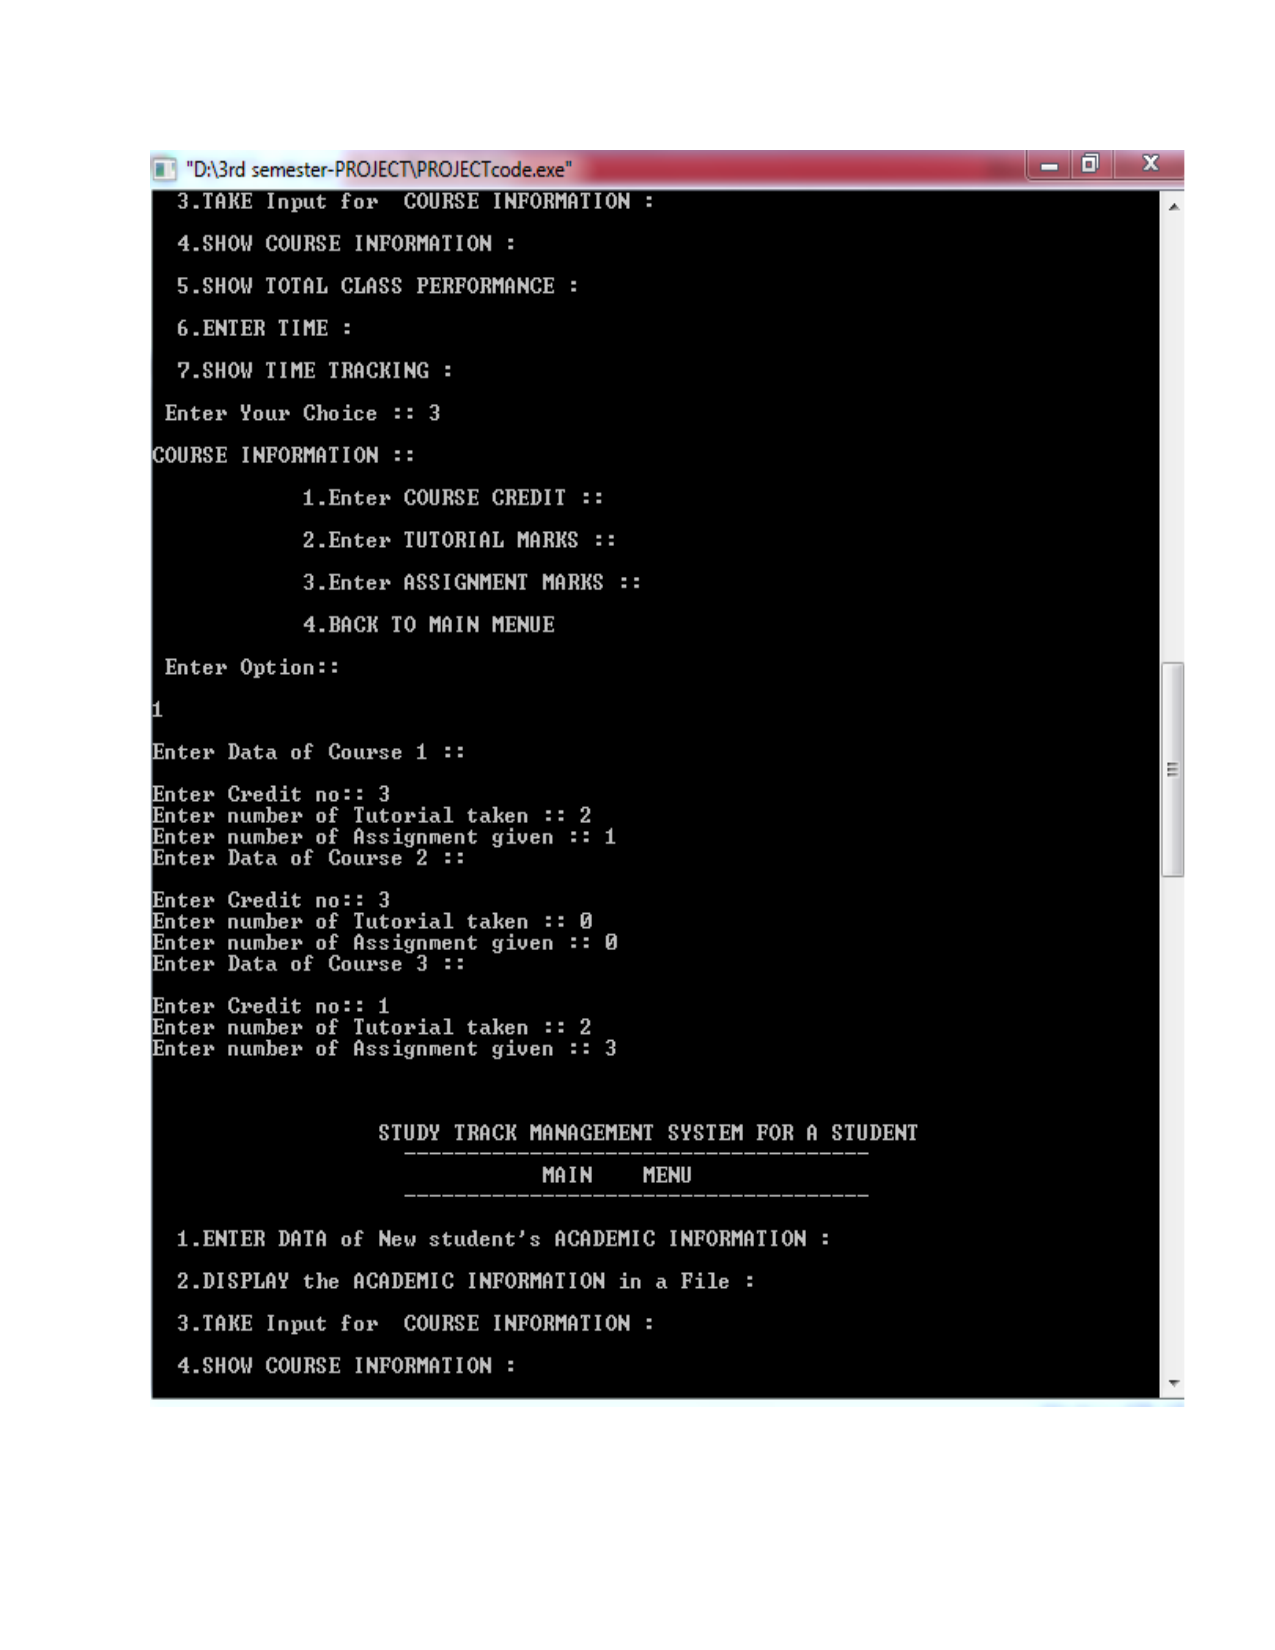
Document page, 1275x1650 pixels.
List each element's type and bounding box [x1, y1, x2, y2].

picture [150, 150, 1185, 1407]
